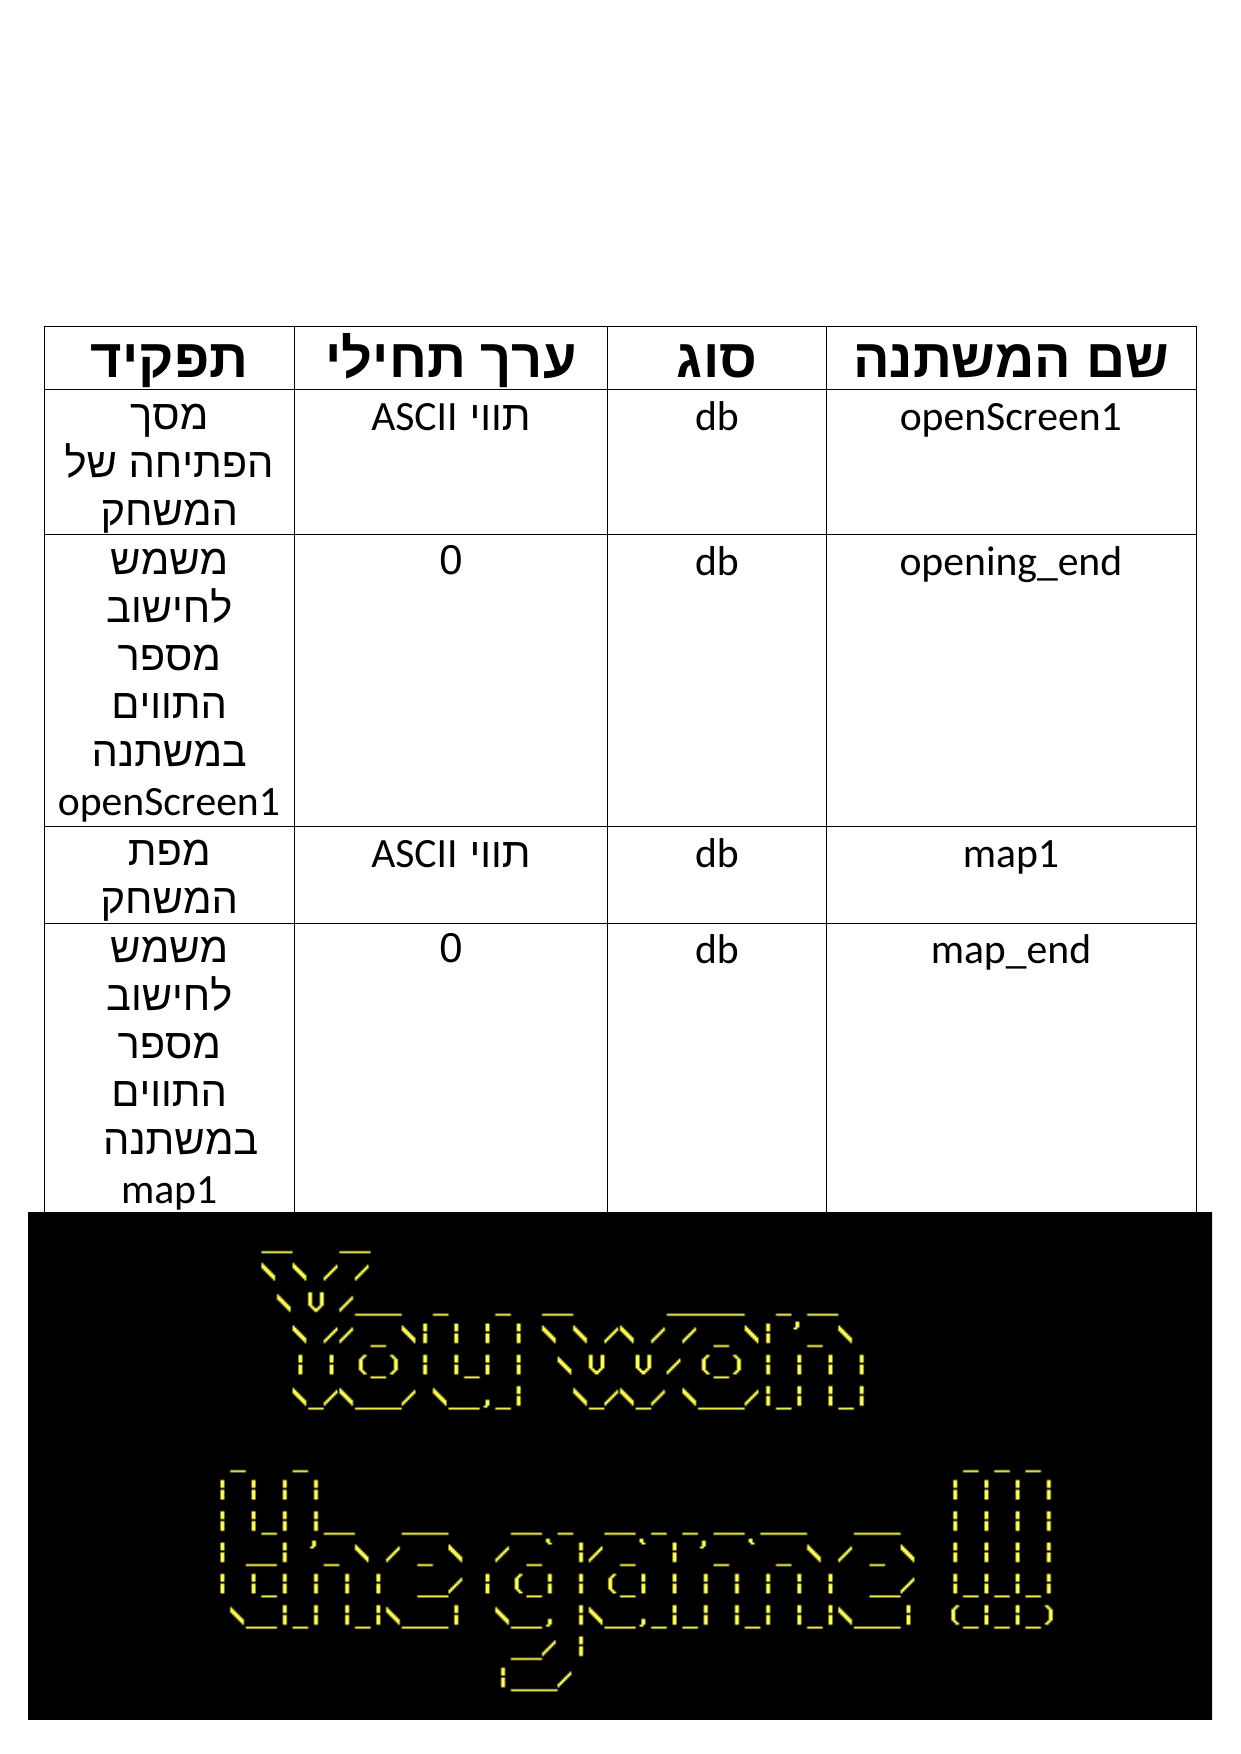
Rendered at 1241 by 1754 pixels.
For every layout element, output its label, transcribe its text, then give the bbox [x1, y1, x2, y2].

table_header תפקיד [45, 327, 294, 389]
table_cell מסך הפתיחה של המשחק [45, 390, 294, 534]
table_cell משמש לחישוב מספר התווים במשתנה map1 [45, 924, 294, 1212]
table_cell db [608, 390, 826, 534]
table_cell משמש לחישוב מספר התווים במשתנה openScreen1 [45, 535, 294, 826]
table_cell openScreen1 [827, 390, 1196, 534]
table_cell opening_end [827, 535, 1196, 826]
table_cell תווי ASCII [295, 827, 607, 922]
table_cell db [608, 924, 826, 1212]
table_cell תווי ASCII [295, 390, 607, 534]
table_cell db [608, 535, 826, 826]
table_cell 0 [295, 924, 607, 1212]
table_header ערך תחילי [295, 327, 607, 389]
table_cell מפת המשחק [45, 827, 294, 922]
table_cell map_end [827, 924, 1196, 1212]
picture [28, 1212, 1213, 1720]
table_header שם המשתנה [827, 327, 1196, 389]
table_cell db [608, 827, 826, 922]
table_cell map1 [827, 827, 1196, 922]
table_cell 0 [295, 535, 607, 826]
table_header סוג [608, 327, 826, 389]
